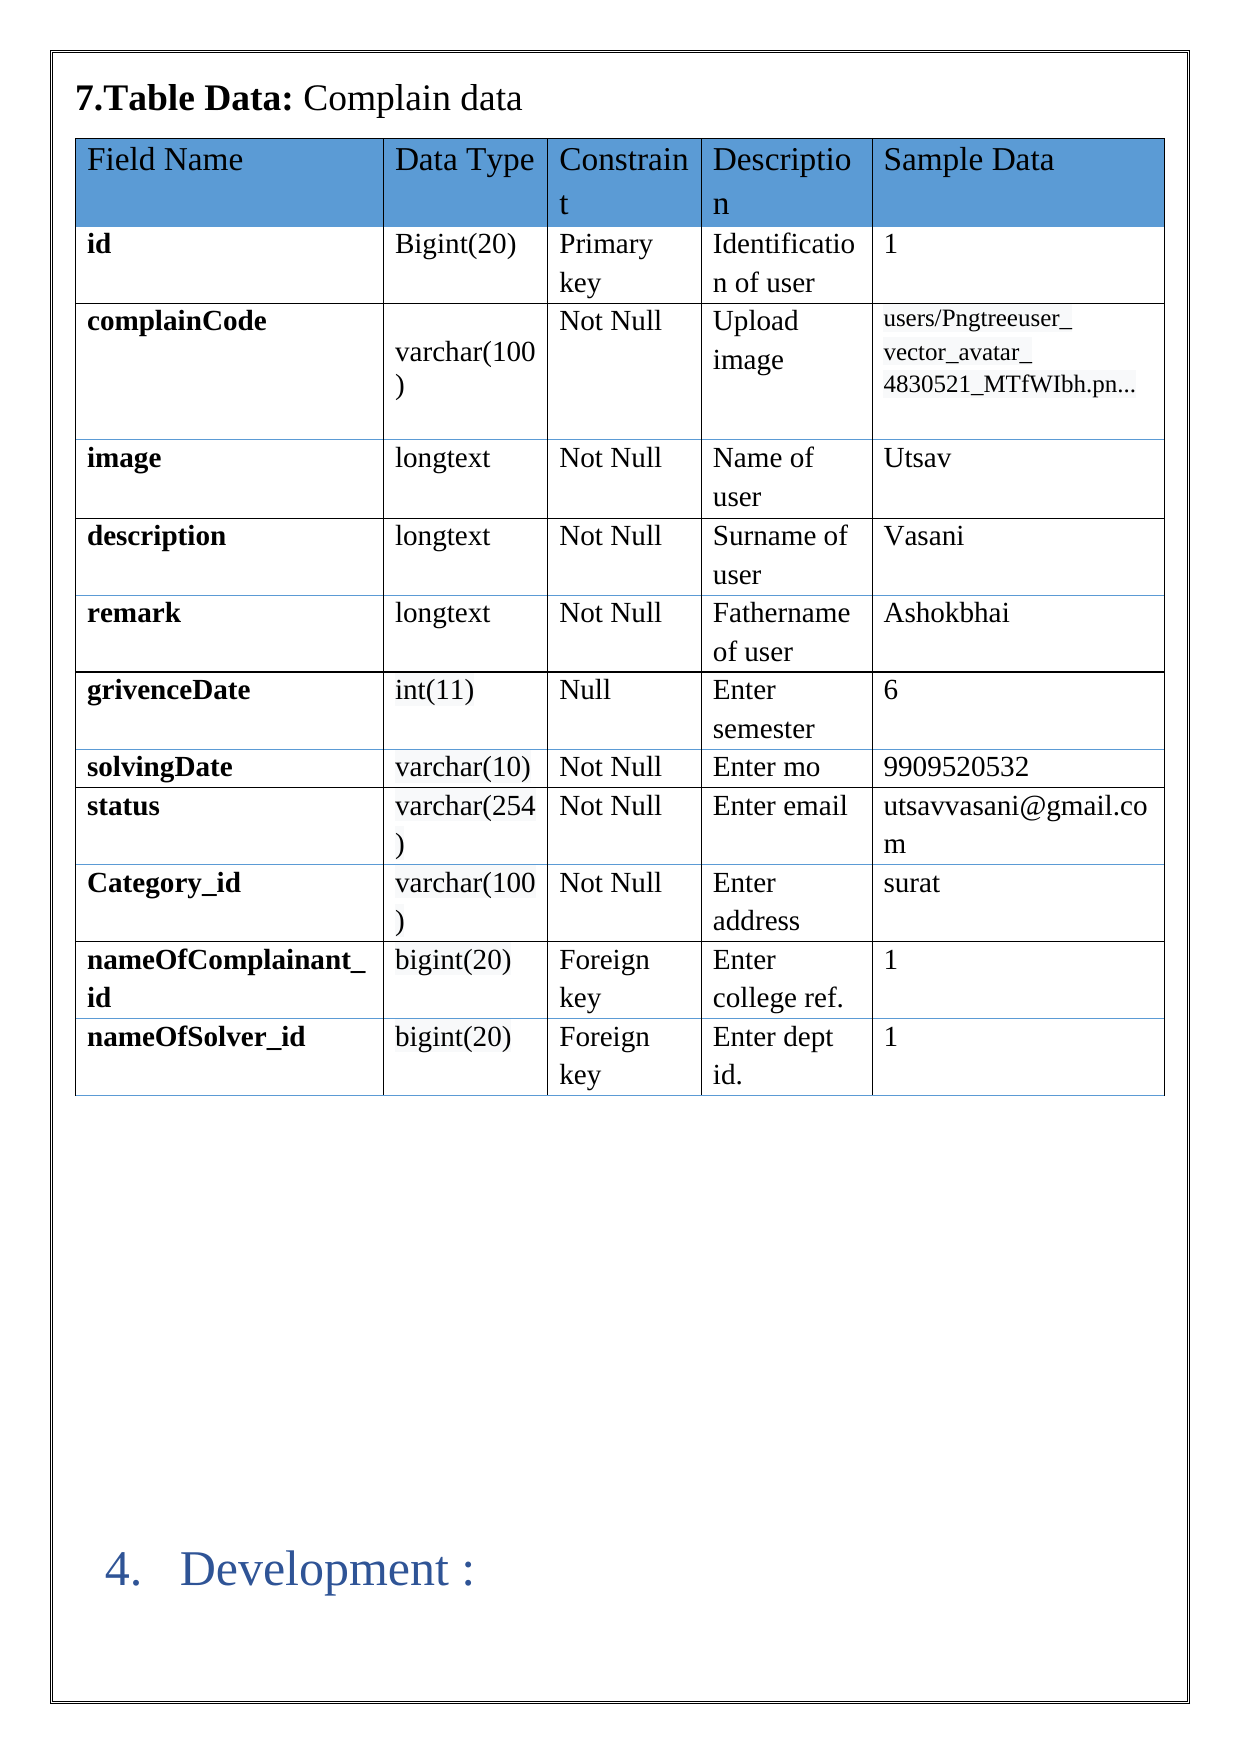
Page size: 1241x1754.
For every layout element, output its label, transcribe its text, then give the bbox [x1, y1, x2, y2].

table_cell nameOfComplainant_id [76, 942, 383, 1018]
table_cell id [76, 227, 383, 302]
table_cell Not Null [548, 596, 701, 671]
table_cell longtext [384, 596, 547, 671]
table_cell Not Null [548, 440, 701, 517]
table_cell Surname of user [702, 519, 872, 594]
table_cell Primary key [548, 227, 701, 302]
table_cell image [76, 440, 383, 517]
table_header Sample Data [873, 139, 1164, 226]
table_cell longtext [384, 519, 547, 594]
table_cell longtext [384, 440, 547, 517]
table_cell Enter college ref. [702, 942, 872, 1018]
table_cell description [76, 519, 383, 594]
table_cell Category_id [76, 865, 383, 941]
table_cell varchar(10) [384, 750, 547, 787]
table_cell Foreign key [548, 942, 701, 1018]
text 7.Table Data: Complain data [75, 75, 1165, 118]
table_cell Enter mo [702, 750, 872, 787]
table_cell nameOfSolver_id [76, 1019, 383, 1095]
table_cell Not Null [548, 304, 701, 439]
table_cell surat [873, 865, 1164, 941]
table_cell 1 [873, 227, 1164, 302]
list Development : [104, 1538, 1165, 1596]
table_cell Fathername of user [702, 596, 872, 671]
table_header Data Type [384, 139, 547, 226]
table_cell solvingDate [76, 750, 383, 787]
table_cell varchar(100) [384, 865, 547, 941]
table_cell Foreign key [548, 1019, 701, 1095]
table_cell bigint(20) [384, 1019, 547, 1095]
table_cell 6 [873, 673, 1164, 748]
table_cell Ashokbhai [873, 596, 1164, 671]
table_cell bigint(20) [384, 942, 547, 1018]
table_cell Bigint(20) [384, 227, 547, 302]
table_cell Name of user [702, 440, 872, 517]
table_cell varchar(254) [384, 788, 547, 864]
table_cell Null [548, 673, 701, 748]
table_cell complainCode [76, 304, 383, 439]
table_cell 1 [873, 1019, 1164, 1095]
table_cell 9909520532 [873, 750, 1164, 787]
table_cell Not Null [548, 750, 701, 787]
table_header Description [702, 139, 872, 226]
table_cell int(11) [384, 673, 547, 748]
table_cell Enter email [702, 788, 872, 864]
table_cell 1 [873, 942, 1164, 1018]
table_cell Not Null [548, 788, 701, 864]
table_cell Utsav [873, 440, 1164, 517]
table_cell Not Null [548, 865, 701, 941]
table_cell Enter dept id. [702, 1019, 872, 1095]
table_header Field Name [76, 139, 383, 226]
table_cell varchar(100) [384, 304, 547, 439]
table_cell status [76, 788, 383, 864]
table_cell remark [76, 596, 383, 671]
table_cell grivenceDate [76, 673, 383, 748]
table_cell Identification of user [702, 227, 872, 302]
table_header Constraint [548, 139, 701, 226]
table_cell utsavvasani@gmail.com [873, 788, 1164, 864]
table_cell Enter semester [702, 673, 872, 748]
table_cell Vasani [873, 519, 1164, 594]
table_cell users/Pngtreeuser_ vector_avatar_ 4830521_MTfWIbh.pn... [873, 304, 1164, 439]
table_cell Enter address [702, 865, 872, 941]
table_cell Not Null [548, 519, 701, 594]
table_cell Upload image [702, 304, 872, 439]
